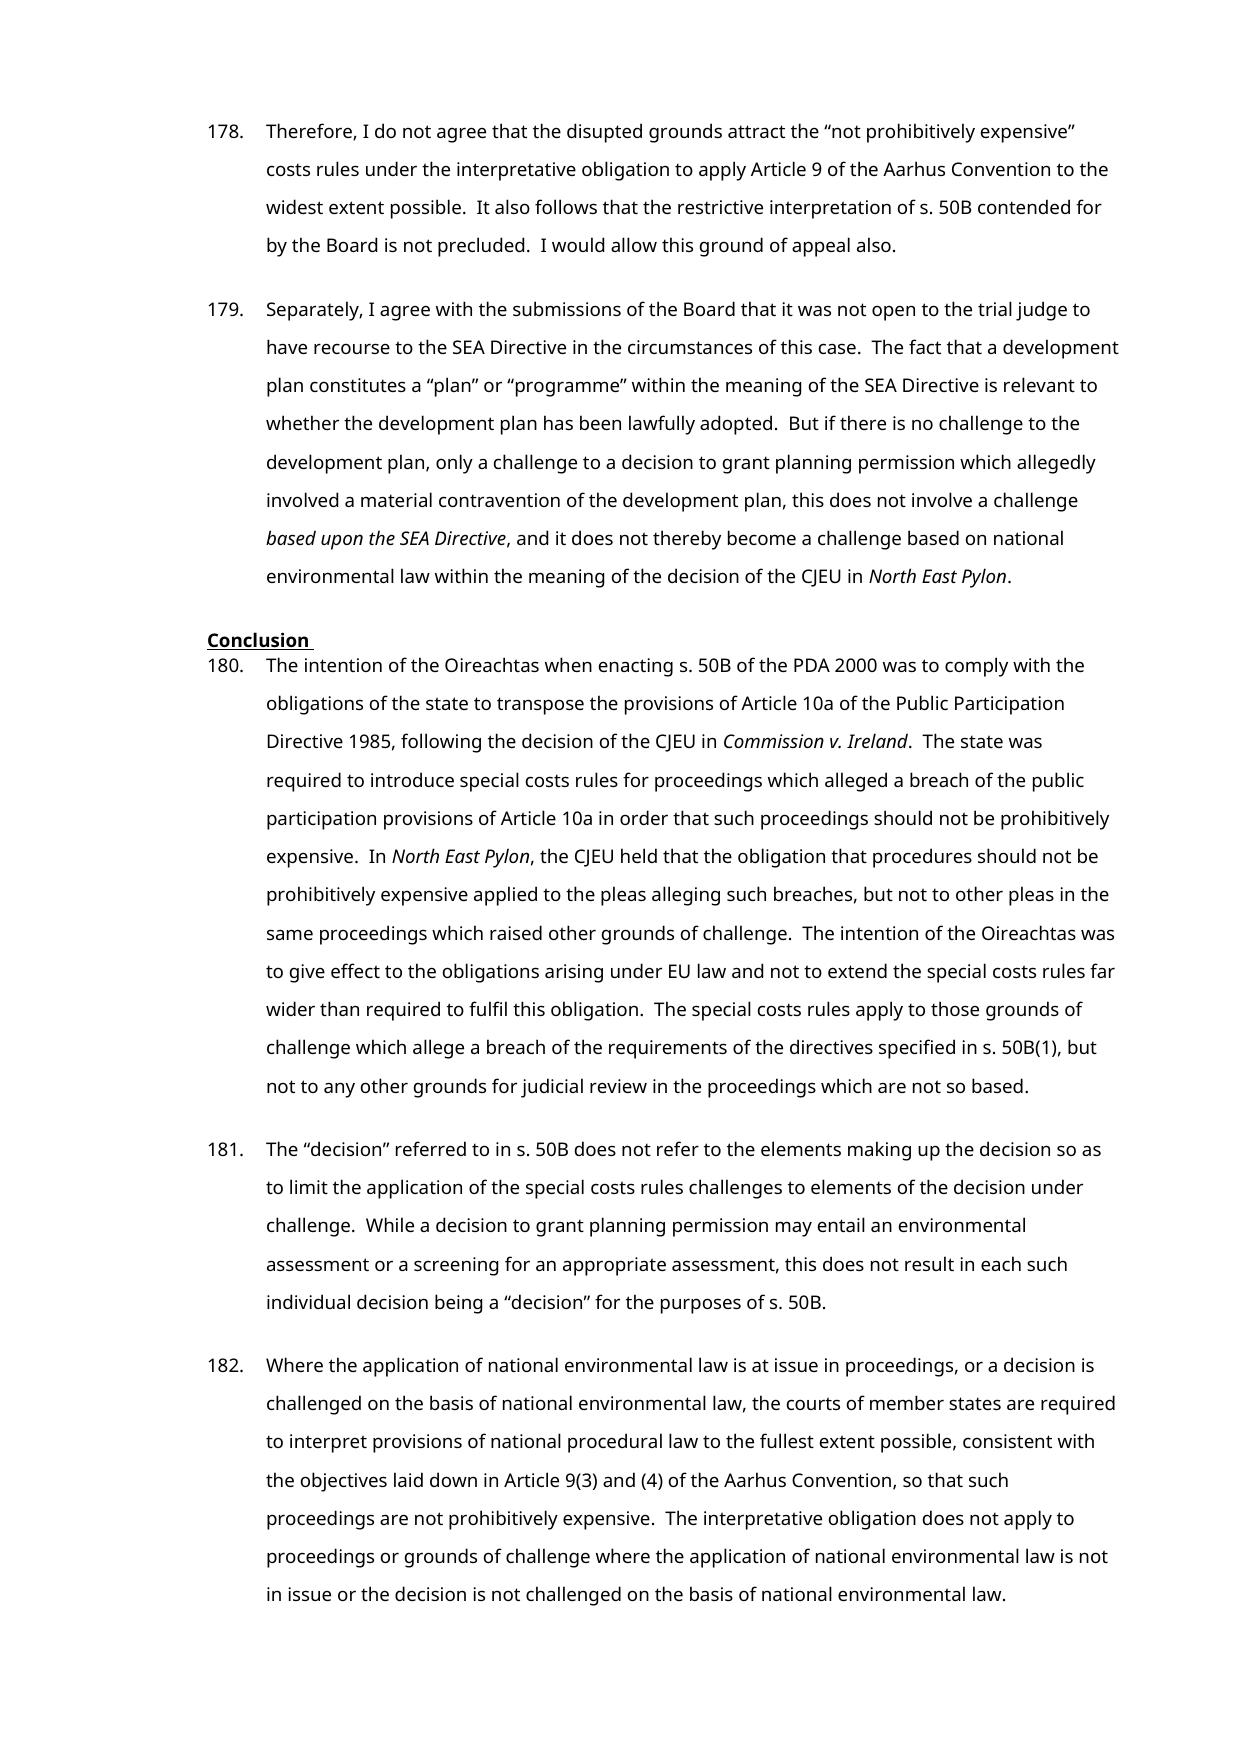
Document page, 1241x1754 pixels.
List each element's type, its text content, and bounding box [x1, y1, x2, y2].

subtitle Conclusion [207, 627, 1122, 652]
text 182. Where the application of national environmental law is at issue in proceedings, or a decision is challenged on the basis of national environmental law, the courts of member states are required to interpret provisions of national procedural law to the fullest extent possible, consistent with the objectives laid down in Article 9(3) and (4) of the Aarhus Convention, so that such proceedings are not prohibitively expensive. The interpretative obligation does not apply to proceedings or grounds of challenge where the application of national environmental law is not in issue or the decision is not challenged on the basis of national environmental law. [207, 1352, 1122, 1607]
text 179. Separately, I agree with the submissions of the Board that it was not open to the trial judge to have recourse to the SEA Directive in the circumstances of this case. The fact that a development plan constitutes a “plan” or “programme” within the meaning of the SEA Directive is relevant to whether the development plan has been lawfully adopted. But if there is no challenge to the development plan, only a challenge to a decision to grant planning permission which allegedly involved a material contravention of the development plan, this does not involve a challenge based upon the SEA Directive, and it does not thereby become a challenge based on national environmental law within the meaning of the decision of the CJEU in North East Pylon. [207, 296, 1122, 589]
text 180. The intention of the Oireachtas when enacting s. 50B of the PDA 2000 was to comply with the obligations of the state to transpose the provisions of Article 10a of the Public Participation Directive 1985, following the decision of the CJEU in Commission v. Ireland. The state was required to introduce special costs rules for proceedings which alleged a breach of the public participation provisions of Article 10a in order that such proceedings should not be prohibitively expensive. In North East Pylon, the CJEU held that the obligation that procedures should not be prohibitively expensive applied to the pleas alleging such breaches, but not to other pleas in the same proceedings which raised other grounds of challenge. The intention of the Oireachtas was to give effect to the obligations arising under EU law and not to extend the special costs rules far wider than required to fulfil this obligation. The special costs rules apply to those grounds of challenge which allege a breach of the requirements of the directives specified in s. 50B(1), but not to any other grounds for judicial review in the proceedings which are not so based. [207, 652, 1122, 1098]
text 181. The “decision” referred to in s. 50B does not refer to the elements making up the decision so as to limit the application of the special costs rules challenges to elements of the decision under challenge. While a decision to grant planning permission may entail an environmental assessment or a screening for an appropriate assessment, this does not result in each such individual decision being a “decision” for the purposes of s. 50B. [207, 1136, 1122, 1314]
text 178. Therefore, I do not agree that the disupted grounds attract the “not prohibitively expensive” costs rules under the interpretative obligation to apply Article 9 of the Aarhus Convention to the widest extent possible. It also follows that the restrictive interpretation of s. 50B contended for by the Board is not precluded. I would allow this ground of appeal also. [207, 118, 1122, 258]
